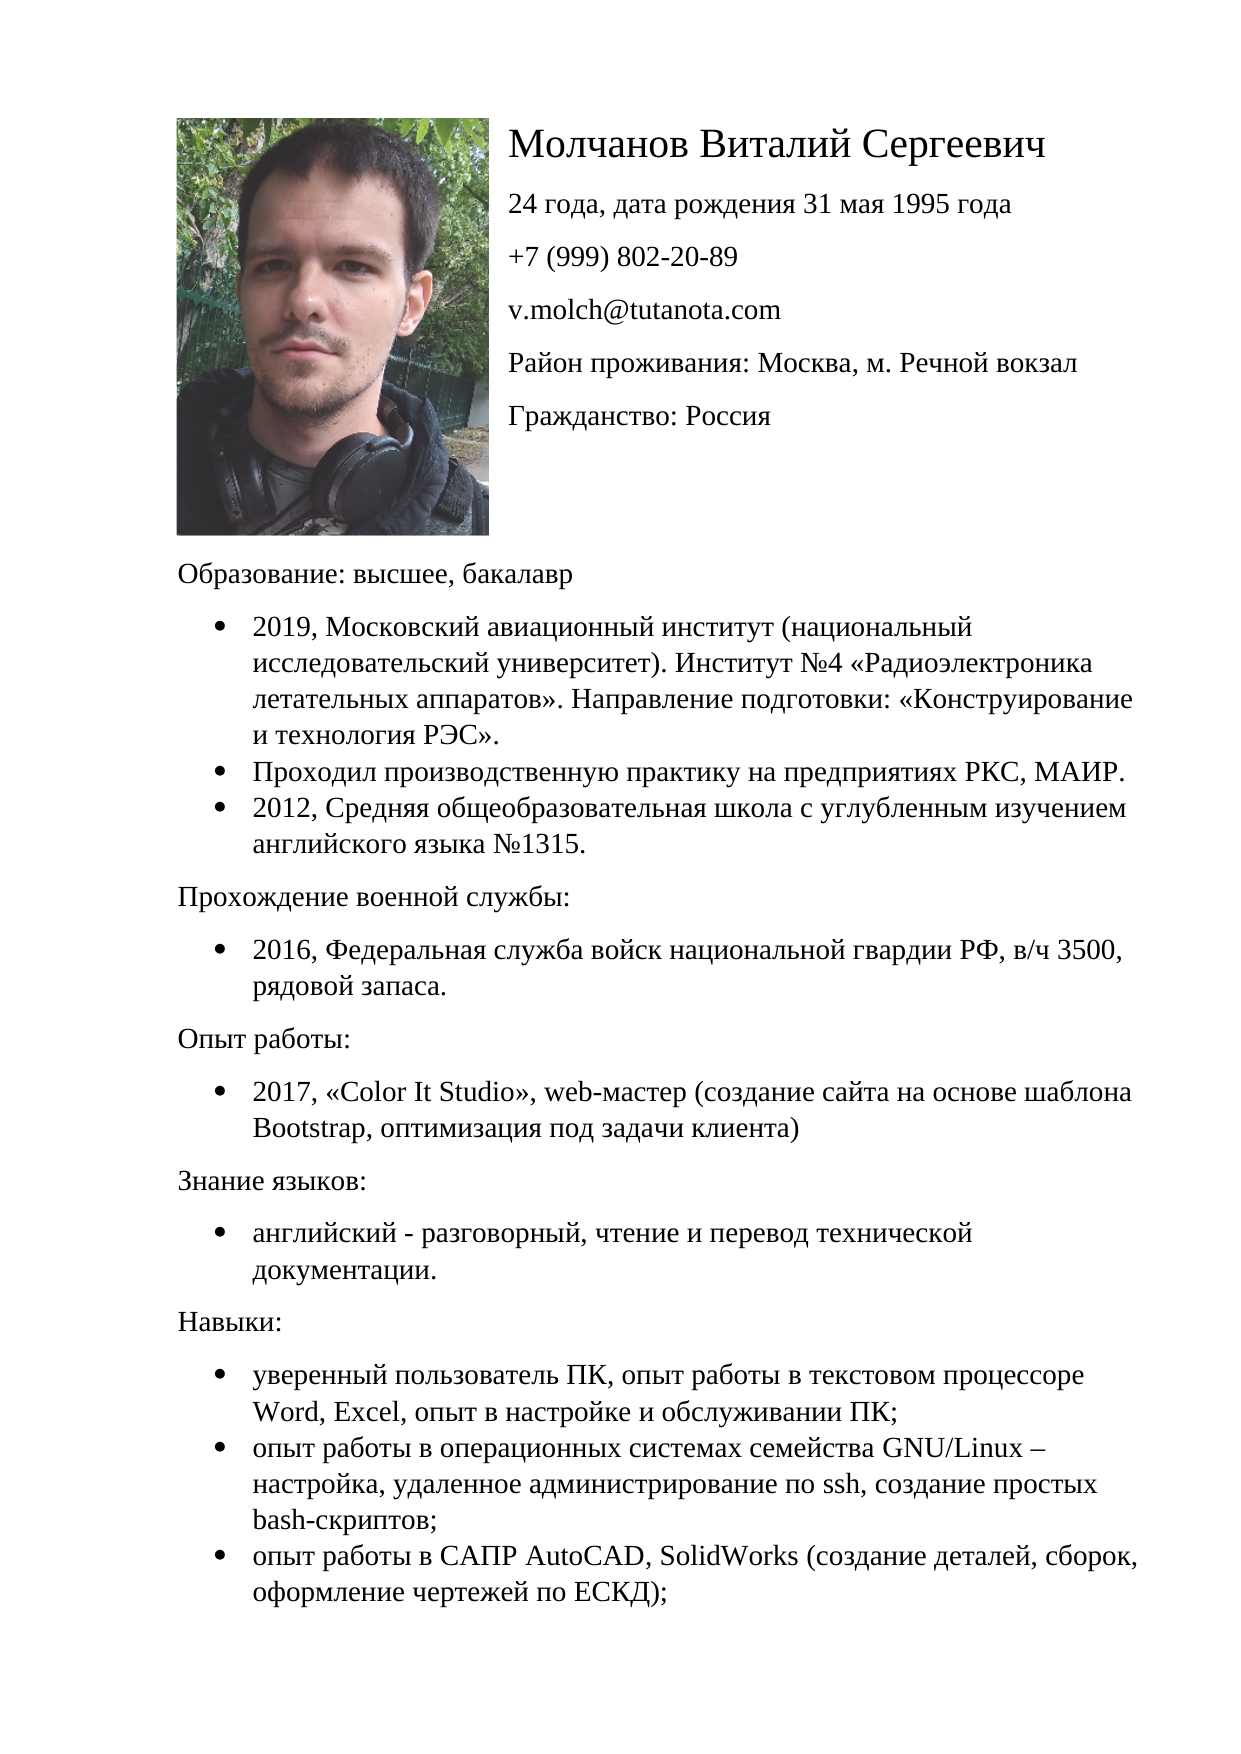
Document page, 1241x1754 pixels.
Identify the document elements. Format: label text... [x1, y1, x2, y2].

text Образование: высшее, бакалавр [177, 556, 1152, 590]
list 2019, Московский авиационный институт (национальный исследовательский университет). Институт №4 «Радиоэлектроника летательных аппаратов». Направление подготовки: «Конструирование и технология РЭС». [215, 609, 1152, 751]
list Проходил производственную практику на предприятиях РКС, МАИР. [215, 754, 1152, 787]
picture [176, 118, 489, 538]
text +7 (999) 802-20-89 [489, 239, 1152, 273]
text Знание языков: [177, 1163, 1152, 1196]
text 24 года, дата рождения 31 мая 1995 года [489, 186, 1152, 220]
list опыт работы в САПР AutoCAD, SolidWorks (создание деталей, сборок, оформление чертежей по ЕСКД); [215, 1538, 1152, 1608]
text v.molch@tutanota.com [489, 292, 1152, 326]
text Район проживания: Москва, м. Речной вокзал [489, 345, 1152, 378]
list 2016, Федеральная служба войск национальной гвардии РФ, в/ч 3500, рядовой запаса. [215, 932, 1152, 1002]
list опыт работы в операционных системах семейства GNU/Linux – настройка, удаленное администрирование по ssh, создание простых bash-скриптов; [215, 1430, 1152, 1536]
list уверенный пользователь ПК, опыт работы в текстовом процессоре Word, Excel, опыт в настройке и обслуживании ПК; [215, 1357, 1152, 1427]
text Прохождение военной службы: [177, 879, 1152, 912]
text Навыки: [177, 1304, 1152, 1338]
text Опыт работы: [177, 1021, 1152, 1054]
list 2012, Средняя общеобразовательная школа с углубленным изучением английского языка №1315. [215, 790, 1152, 860]
list английский - разговорный, чтение и перевод технической документации. [215, 1216, 1152, 1285]
list 2017, «Color It Studio», web-мастер (создание сайта на основе шаблона Bootstrap, оптимизация под задачи клиента) [215, 1074, 1152, 1143]
text Гражданство: Россия [489, 398, 1152, 431]
text Молчанов Виталий Сергеевич [489, 118, 1152, 166]
